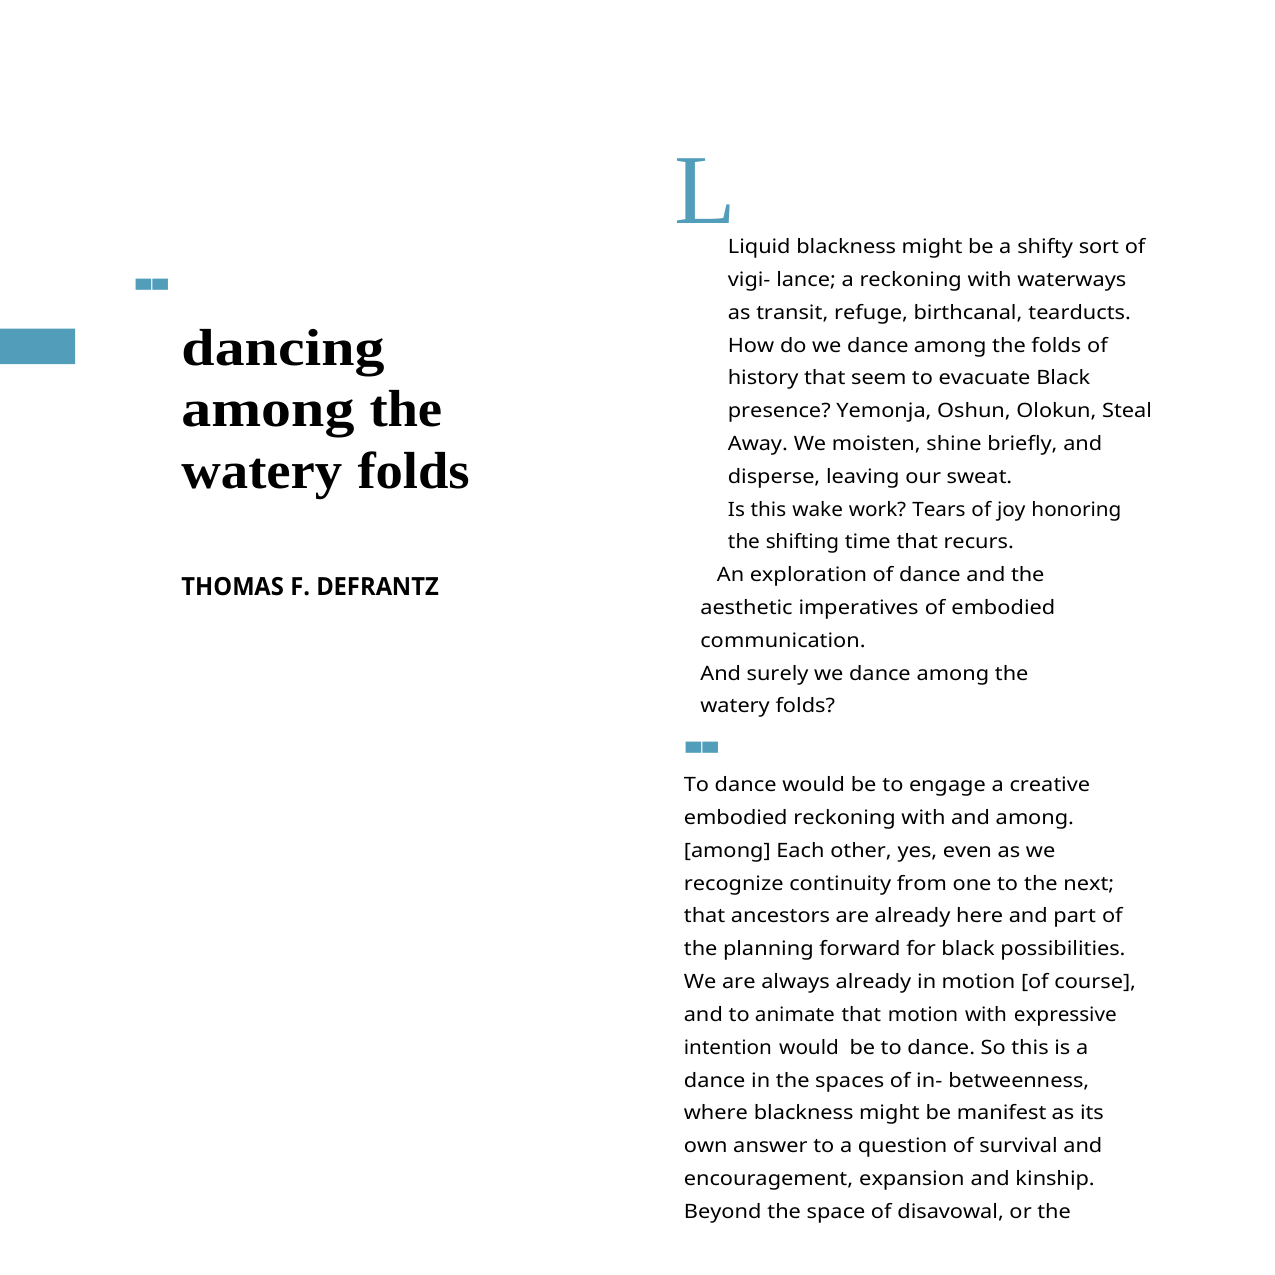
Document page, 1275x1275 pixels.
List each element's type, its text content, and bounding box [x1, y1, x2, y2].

text An exploration of dance and the aesthetic imperatives of embodied communication. [700, 561, 1086, 653]
text THOMAS F. DEFRANTZ [181, 568, 546, 602]
text dancing among the watery folds [181, 316, 546, 500]
text And surely we dance among the watery folds? [700, 659, 1086, 719]
text Is this wake work? Tears of joy honoring the shifting time that recurs. [728, 495, 1154, 555]
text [684, 771, 1138, 1224]
text Liquid blackness might be a shifty sort of vigi- lance; a reckoning with waterways as transit, refuge, birthcanal, tearducts. How do we dance among the folds of history that seem to evacuate Black presence? Yemonja, Oshun, Olokun, Steal Away. We moisten, shine briefly, and disperse, leaving our sweat. [728, 232, 1154, 489]
text ■■ [133, 273, 546, 293]
text ■■ [684, 736, 1210, 756]
